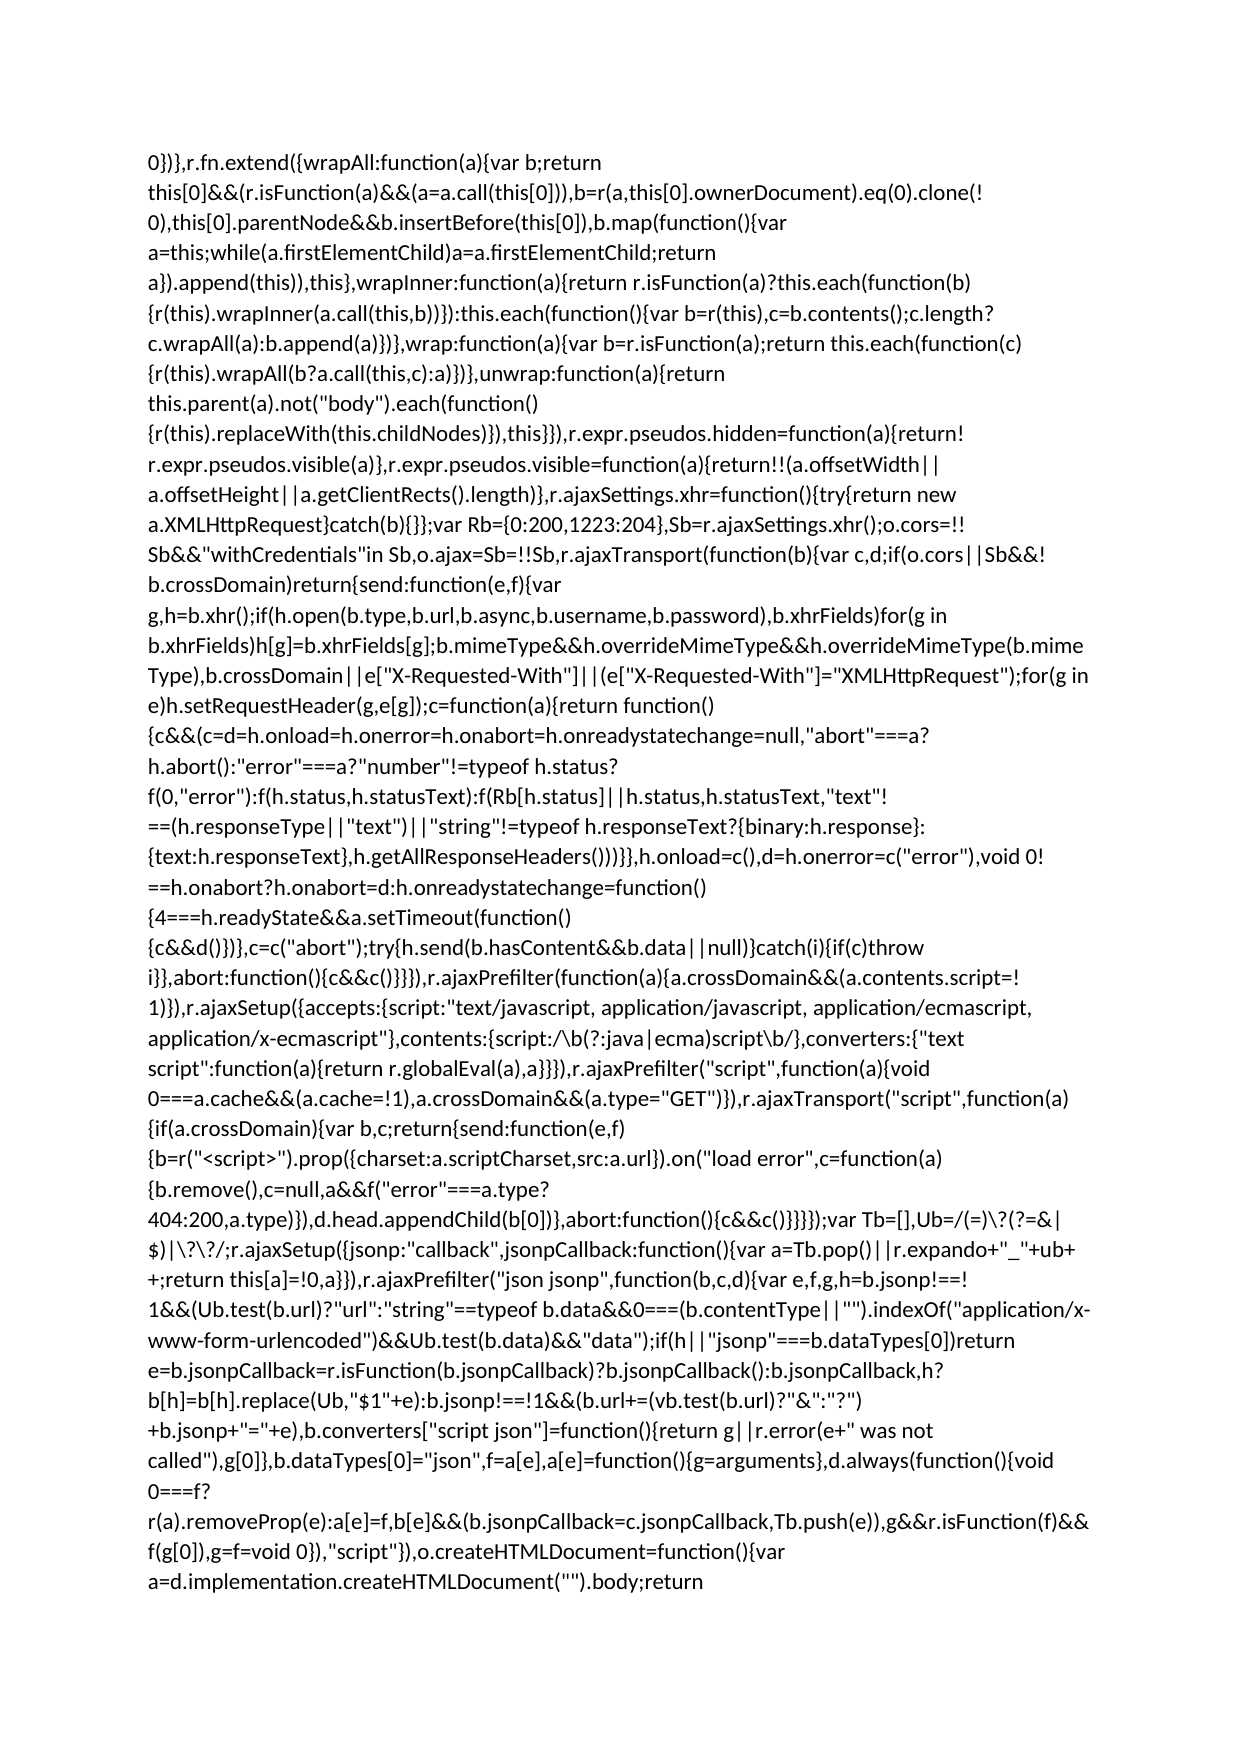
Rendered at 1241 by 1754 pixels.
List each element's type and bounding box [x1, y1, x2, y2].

text [148, 148, 1093, 1595]
